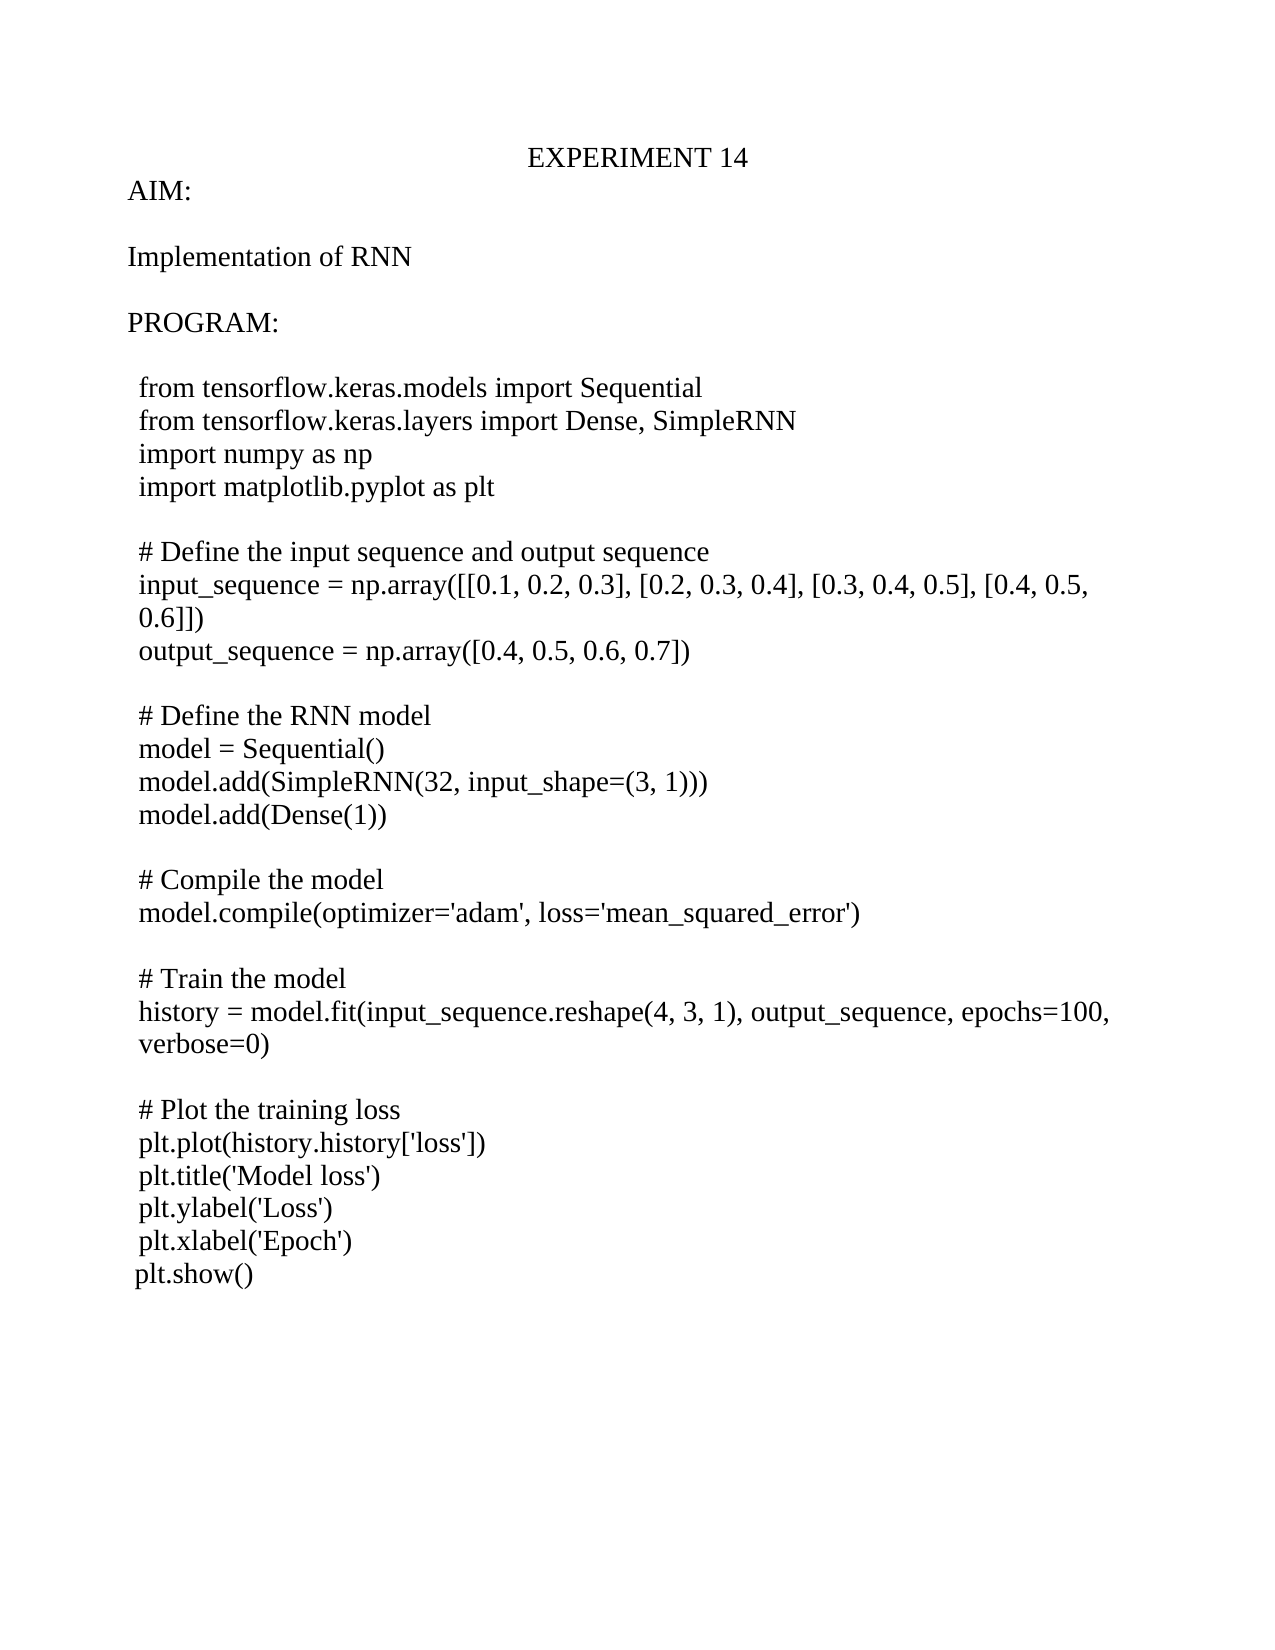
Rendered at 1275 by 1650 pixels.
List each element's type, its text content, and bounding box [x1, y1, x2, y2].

text model.compile(optimizer='adam', loss='mean_squared_error') [138, 896, 1148, 929]
text # Plot the training loss [138, 1093, 1148, 1126]
text history = model.fit(input_sequence.reshape(4, 3, 1), output_sequence, epochs=100, verbose=0) [138, 995, 1148, 1060]
text input_sequence = np.array([[0.1, 0.2, 0.3], [0.2, 0.3, 0.4], [0.3, 0.4, 0.5], [0.4, 0.5, 0.6]]) [138, 568, 1148, 634]
text AIM: [127, 174, 1148, 207]
text plt.ylabel('Loss') [138, 1192, 1148, 1224]
text # Compile the model [138, 863, 1148, 896]
text from tensorflow.keras.layers import Dense, SimpleRNN [138, 404, 1148, 437]
text plt.title('Model loss') [138, 1159, 1148, 1192]
text # Train the model [138, 962, 1148, 995]
text plt.xlabel('Epoch') [138, 1224, 1148, 1257]
text model.add(Dense(1)) [138, 798, 1148, 831]
text from tensorflow.keras.models import Sequential [138, 371, 1148, 404]
text # Define the RNN model [138, 699, 1148, 732]
text plt.plot(history.history['loss']) [138, 1126, 1148, 1159]
text PROGRAM: [127, 306, 1148, 338]
text # Define the input sequence and output sequence [138, 535, 1148, 568]
text EXPERIMENT 14 [127, 142, 1148, 174]
text model = Sequential() [138, 732, 1148, 765]
text output_sequence = np.array([0.4, 0.5, 0.6, 0.7]) [138, 634, 1148, 667]
text plt.show() [127, 1257, 1148, 1290]
text import matplotlib.pyplot as plt [138, 470, 1148, 503]
text Implementation of RNN [127, 240, 1148, 273]
text import numpy as np [138, 437, 1148, 470]
text model.add(SimpleRNN(32, input_shape=(3, 1))) [138, 765, 1148, 798]
